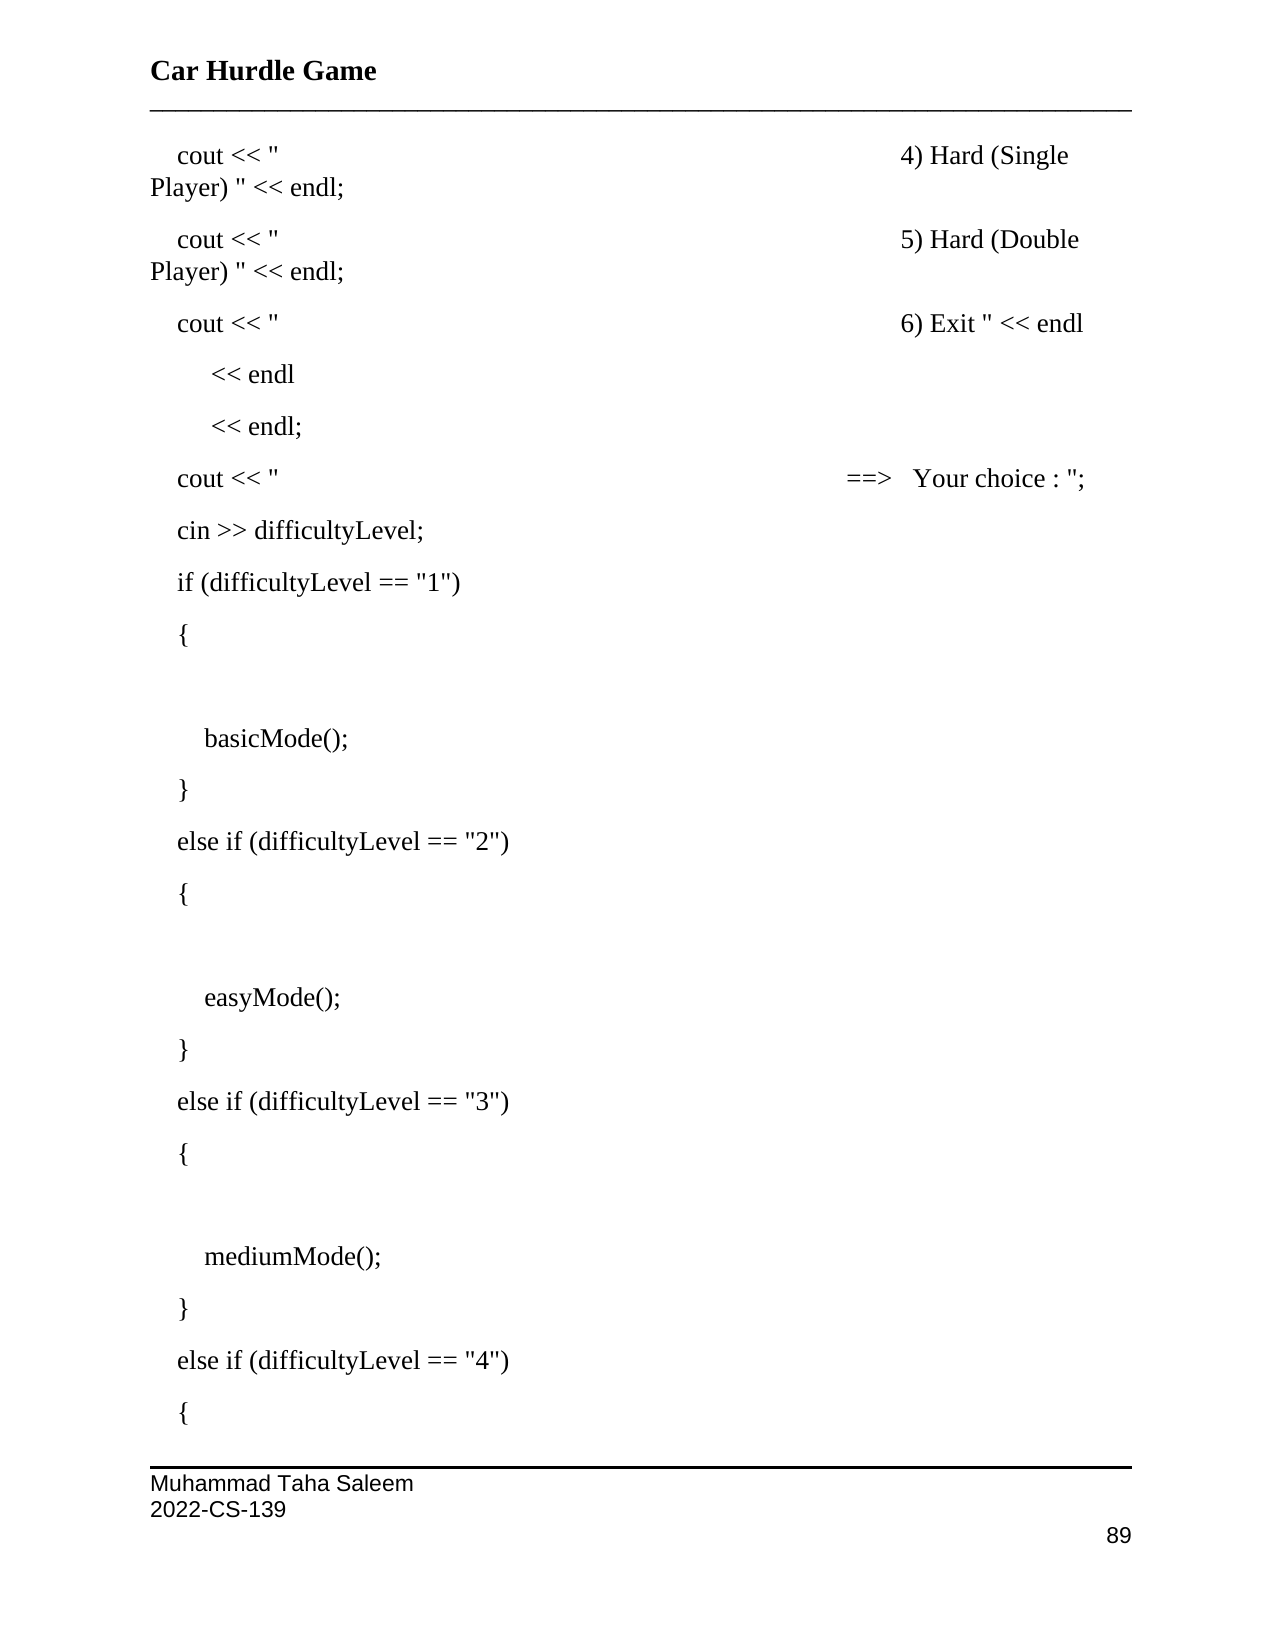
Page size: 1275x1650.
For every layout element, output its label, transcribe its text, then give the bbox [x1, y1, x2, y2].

text { [150, 1137, 1131, 1168]
text else if (difficultyLevel == "2") [150, 825, 1131, 857]
text cin >> difficultyLevel; [150, 514, 1131, 545]
text } [150, 1033, 1131, 1064]
text cout << " 6) Exit " << endl [150, 307, 1131, 338]
text } [150, 1292, 1131, 1323]
text mediumMode(); [150, 1240, 1131, 1272]
text if (difficultyLevel == "1") [150, 566, 1131, 597]
text { [150, 877, 1131, 908]
text << endl [150, 358, 1131, 390]
text } [150, 773, 1131, 805]
text easyMode(); [150, 981, 1131, 1012]
text cout << " 5) Hard (Double Player) " << endl; [150, 223, 1131, 286]
text cout << " ==> Your choice : "; [150, 462, 1131, 493]
text cout << " 4) Hard (Single Player) " << endl; [150, 139, 1131, 202]
text basicMode(); [150, 722, 1131, 753]
text << endl; [150, 410, 1131, 442]
text else if (difficultyLevel == "4") [150, 1344, 1131, 1375]
text { [150, 1396, 1131, 1427]
text else if (difficultyLevel == "3") [150, 1085, 1131, 1116]
text { [150, 618, 1131, 649]
